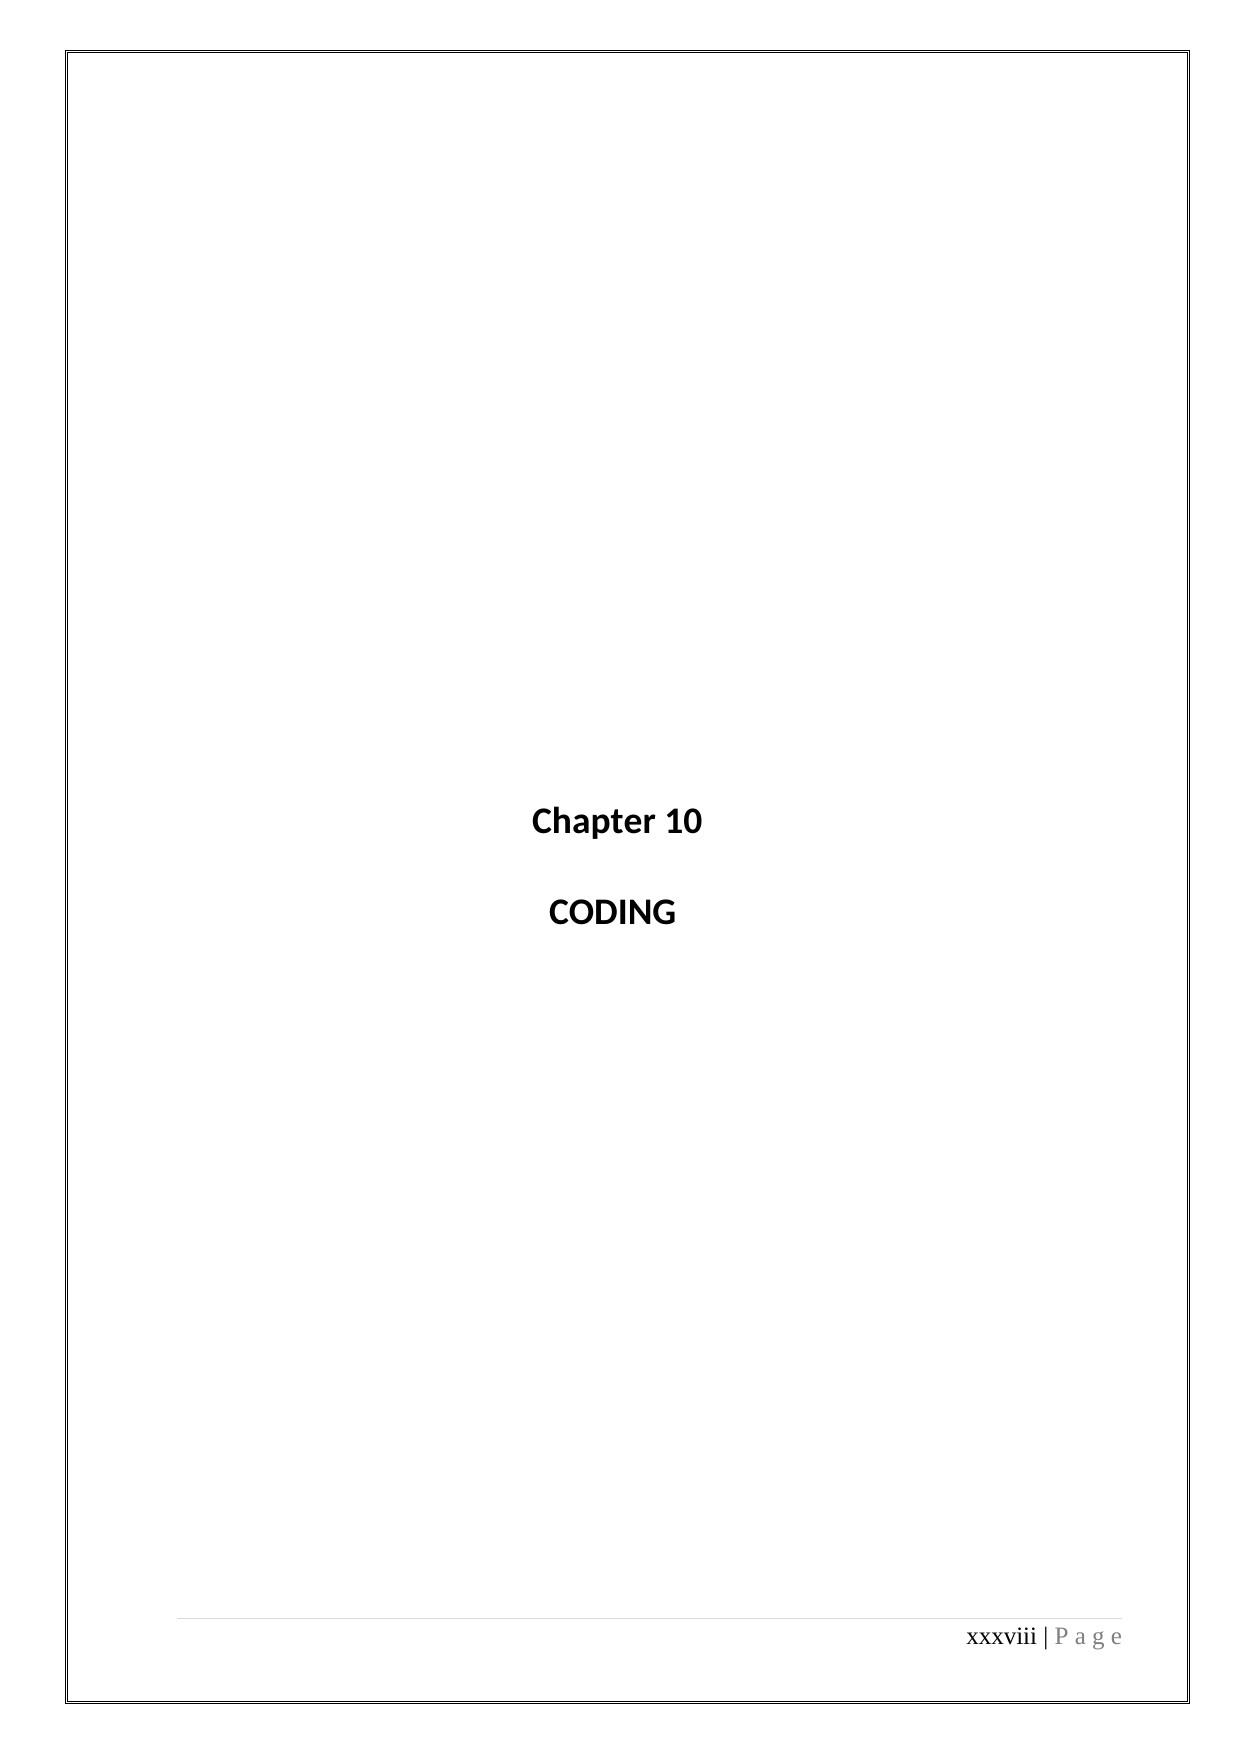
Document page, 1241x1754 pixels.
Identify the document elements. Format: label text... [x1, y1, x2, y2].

list Chapter 10 [177, 797, 1122, 842]
list CODING [177, 888, 1122, 934]
